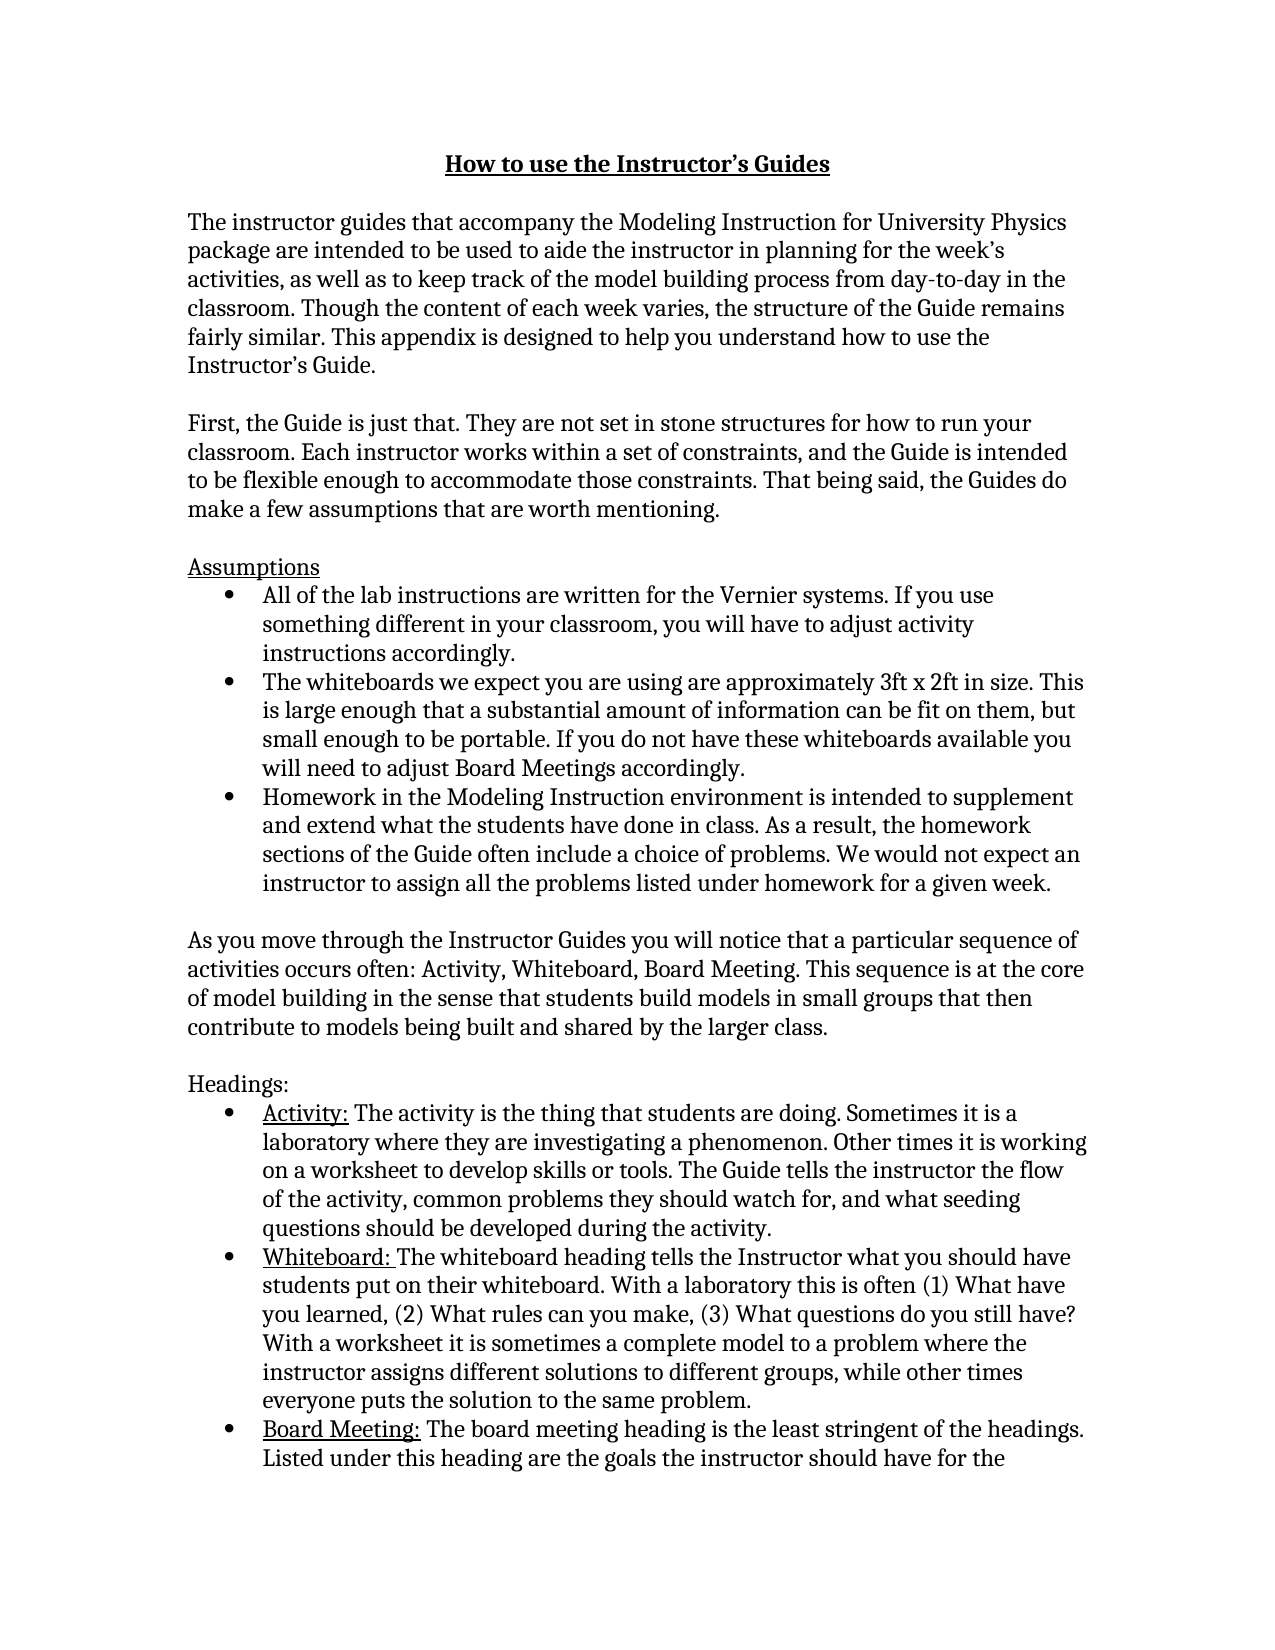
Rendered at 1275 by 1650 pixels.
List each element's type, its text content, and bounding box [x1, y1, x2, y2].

list Homework in the Modeling Instruction environment is intended to supplement and extend what the students have done in class. As a result, the homework sections of the Guide often include a choice of problems. We would not expect an instructor to assign all the problems listed under homework for a given week. [225, 782, 1087, 897]
text Assumptions [187, 552, 1087, 581]
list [225, 1415, 1087, 1472]
text The instructor guides that accompany the Modeling Instruction for University Physics package are intended to be used to aide the instructor in planning for the week’s activities, as well as to keep track of the model building process from day-to-day in the classroom. Though the content of each week varies, the structure of the Guide remains fairly similar. This appendix is designed to help you understand how to use the Instructor’s Guide. [187, 207, 1087, 380]
list The whiteboards we expect you are using are approximately 3ft x 2ft in size. This is large enough that a substantial amount of information can be fit on them, but small enough to be portable. If you do not have these whiteboards available you will need to adjust Board Meetings accordingly. [225, 667, 1087, 782]
list Activity: The activity is the thing that students are doing. Sometimes it is a laboratory where they are investigating a phenomenon. Other times it is working on a worksheet to develop skills or tools. The Guide tells the instructor the flow of the activity, common problems they should watch for, and what seeding questions should be developed during the activity. [225, 1099, 1087, 1242]
list Whiteboard: The whiteboard heading tells the Instructor what you should have students put on their whiteboard. With a laboratory this is often (1) What have you learned, (2) What rules can you make, (3) What questions do you still have? With a worksheet it is sometimes a complete model to a problem where the instructor assigns different solutions to different groups, while other times everyone puts the solution to the same problem. [225, 1242, 1087, 1415]
text As you move through the Instructor Guides you will notice that a particular sequence of activities occurs often: Activity, Whiteboard, Board Meeting. This sequence is at the core of model building in the sense that students build models in small groups that then contribute to models being built and shared by the larger class. [187, 926, 1087, 1041]
text How to use the Instructor’s Guides [187, 150, 1087, 179]
list All of the lab instructions are written for the Vernier systems. If you use something different in your classroom, you will have to adjust activity instructions accordingly. [225, 581, 1087, 667]
text Headings: [187, 1070, 1087, 1099]
text First, the Guide is just that. They are not set in stone structures for how to run your classroom. Each instructor works within a set of constraints, and the Guide is intended to be flexible enough to accommodate those constraints. That being said, the Guides do make a few assumptions that are worth mentioning. [187, 409, 1087, 524]
